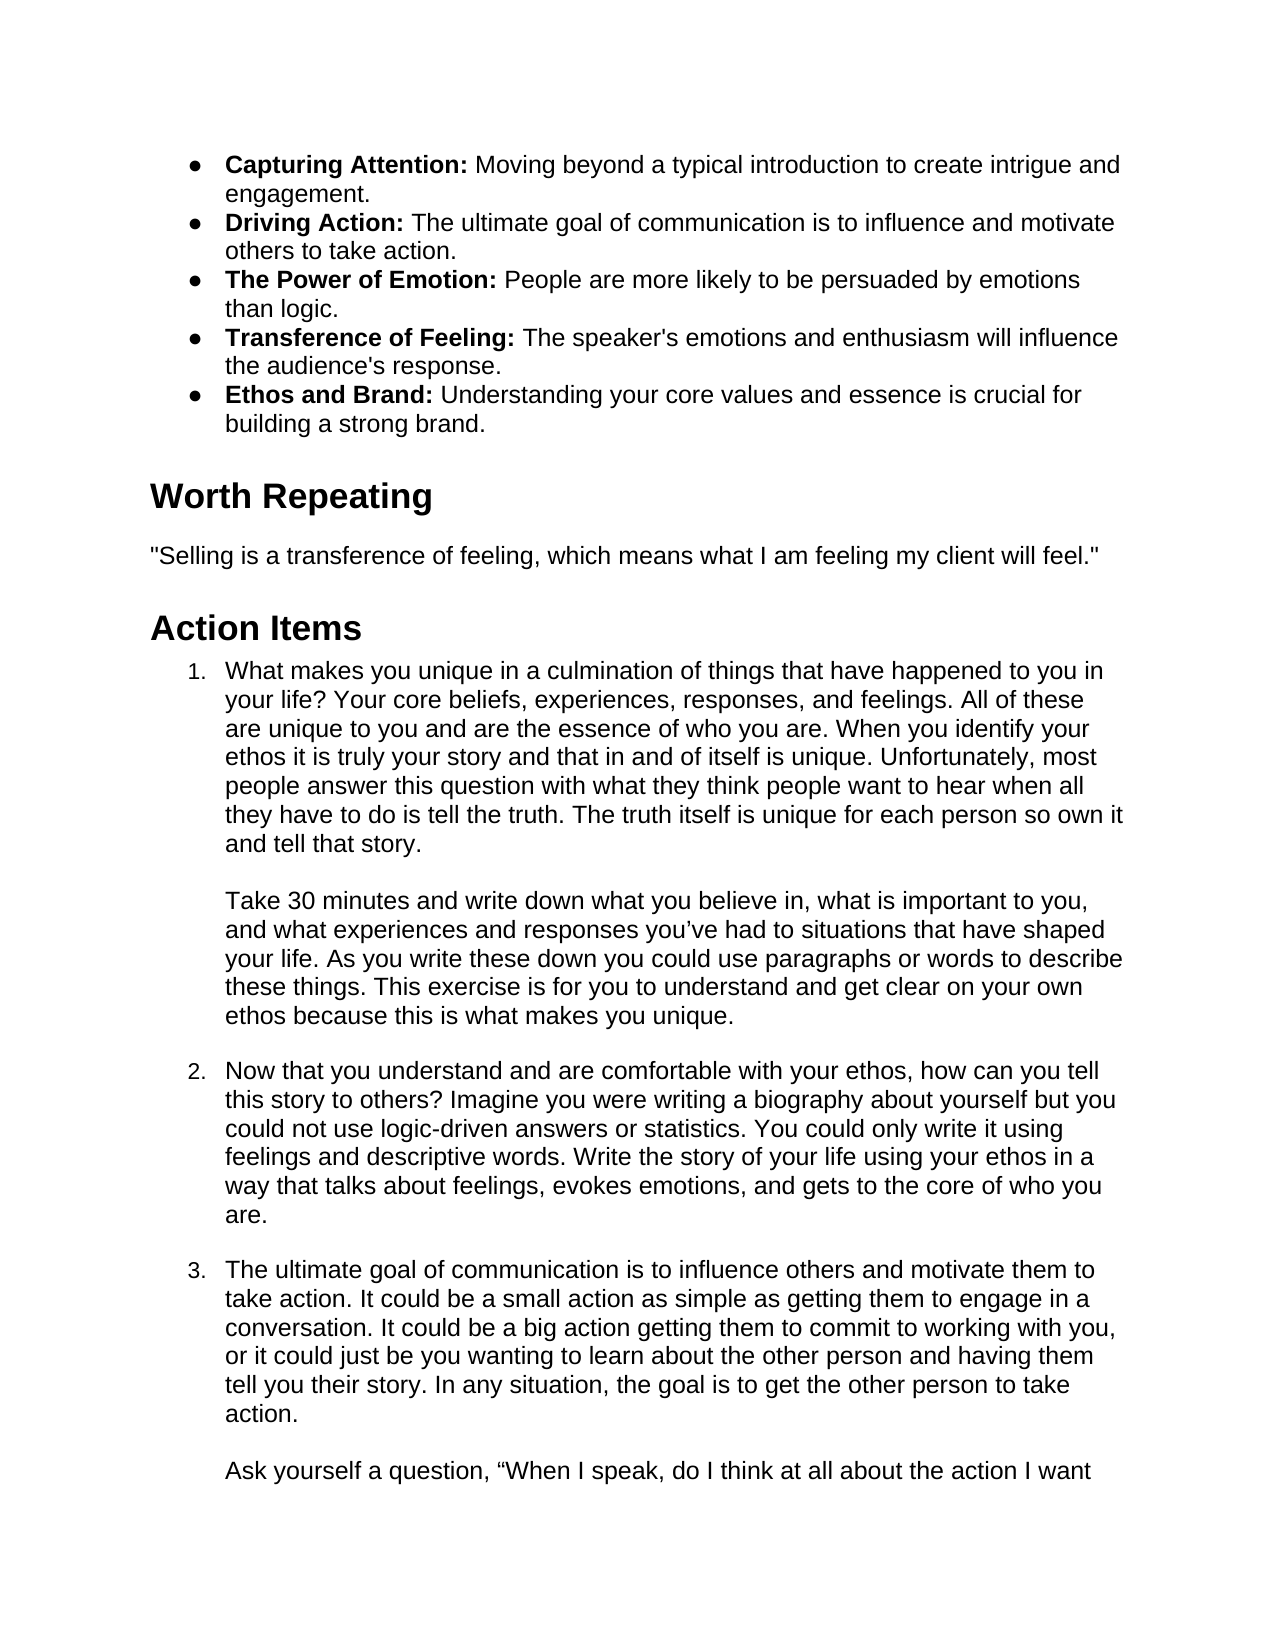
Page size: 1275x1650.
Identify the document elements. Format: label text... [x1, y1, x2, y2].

list Driving Action: The ultimate goal of communication is to influence and motivate others to take action. [187, 207, 1125, 265]
subtitle Action Items [150, 607, 1125, 648]
list The Power of Emotion: People are more likely to be persuaded by emotions than logic. [187, 265, 1125, 322]
list Ethos and Brand: Understanding your core values and essence is crucial for building a strong brand. [187, 380, 1125, 437]
list Now that you understand and are comfortable with your ethos, how can you tell this story to others? Imagine you were writing a biography about yourself but you could not use logic-driven answers or statistics. You could only write it using feelings and descriptive words. Write the story of your life using your ethos in a way that talks about feelings, evokes emotions, and gets to the core of who you are. [187, 1056, 1125, 1255]
list What makes you unique in a culmination of things that have happened to you in your life? Your core beliefs, experiences, responses, and feelings. All of these are unique to you and are the essence of who you are. When you identify your ethos it is truly your story and that in and of itself is unique. Unfortunately, most people answer this question with what they think people want to hear when all they have to do is tell the truth. The truth itself is unique for each person so own it and tell that story. Take 30 minutes and write down what you believe in, what is important to you, and what experiences and responses you’ve had to situations that have shaped your life. As you write these down you could use paragraphs or words to describe these things. This exercise is for you to understand and get clear on your own ethos because this is what makes you unique. [187, 656, 1125, 1056]
text "Selling is a transference of feeling, which means what I am feeling my client will feel." [150, 541, 1125, 569]
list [187, 1255, 1125, 1485]
list Capturing Attention: Moving beyond a typical introduction to create intrigue and engagement. [187, 150, 1125, 207]
list Transference of Feeling: The speaker's emotions and enthusiasm will influence the audience's response. [187, 322, 1125, 380]
subtitle Worth Repeating [150, 475, 1125, 516]
